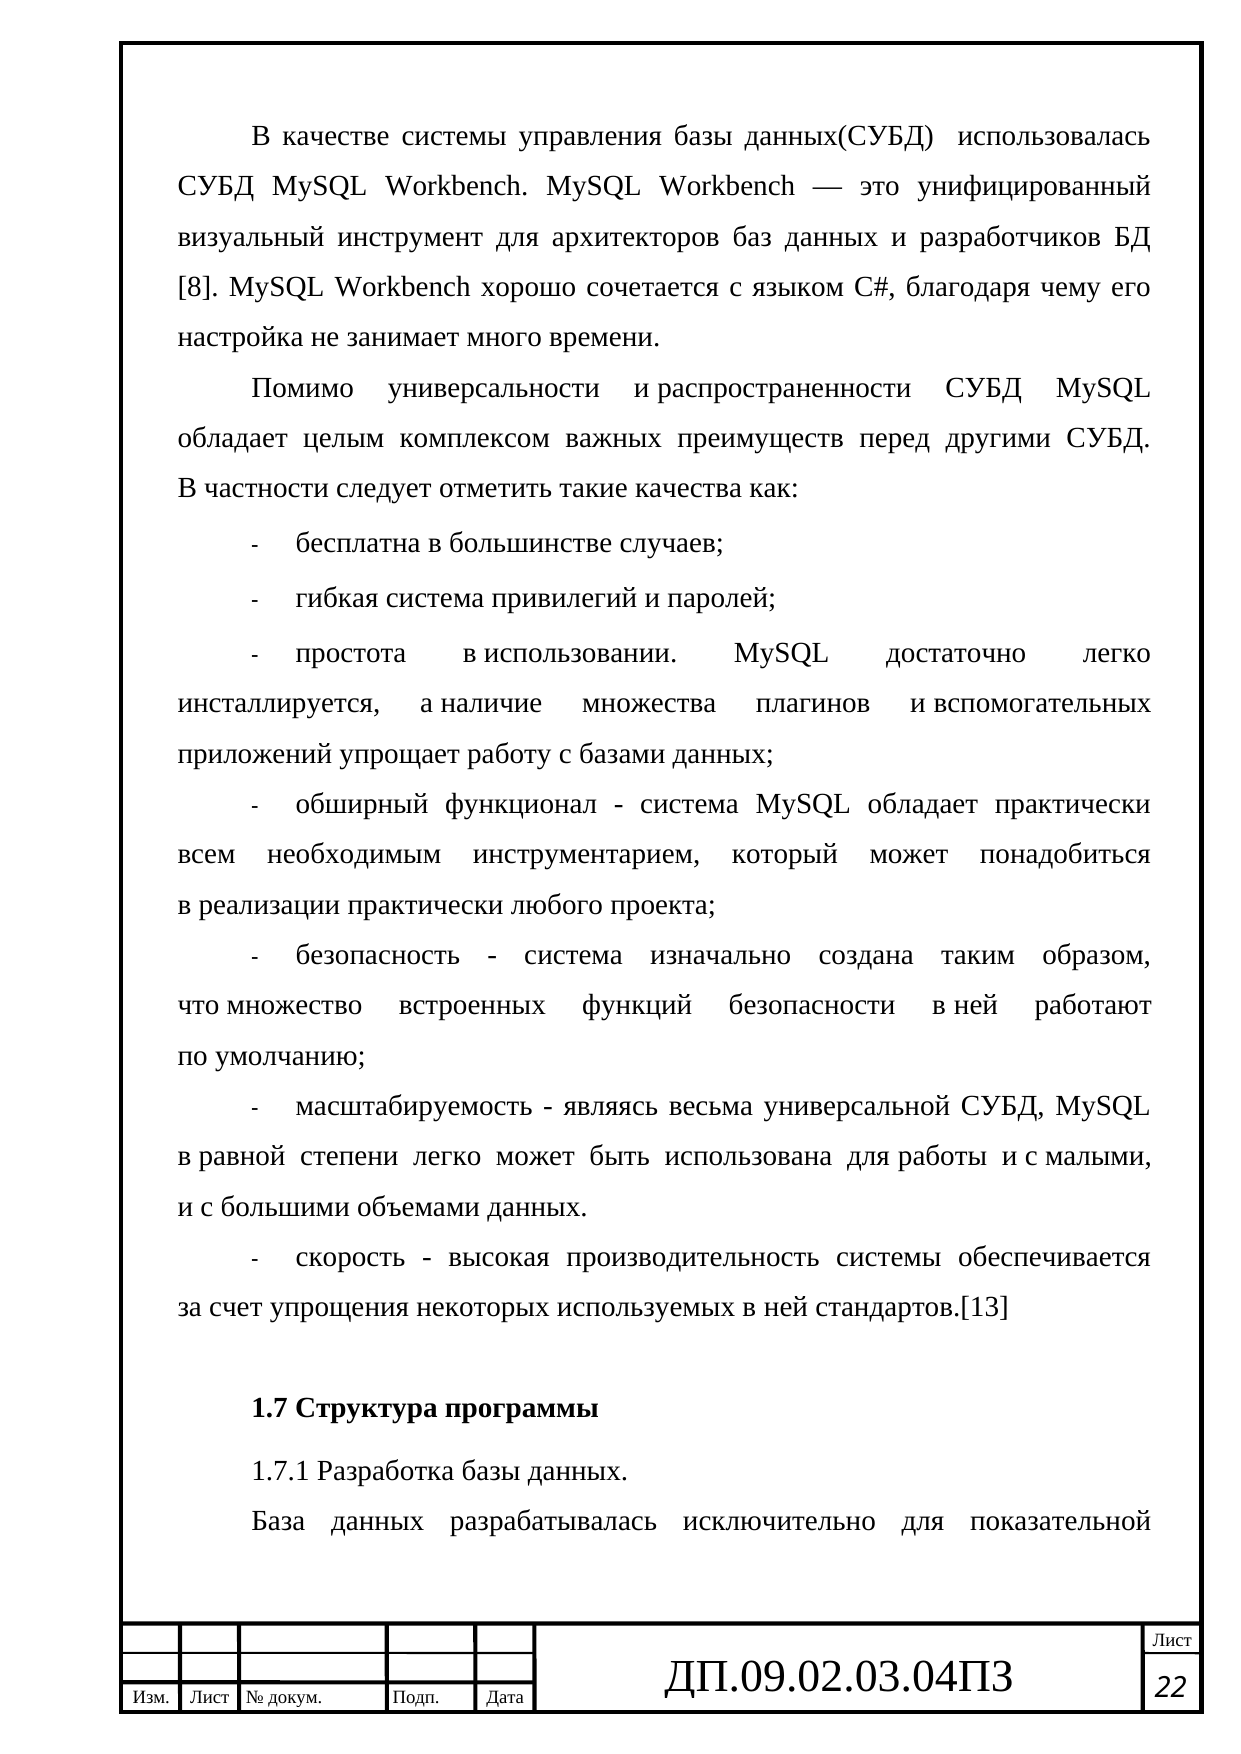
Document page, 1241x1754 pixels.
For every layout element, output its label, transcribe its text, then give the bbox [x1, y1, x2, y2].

list простота в использовании. MySQL достаточно легко инсталлируется, а наличие множества плагинов и вспомогательных приложений упрощает работу с базами данных; [177, 635, 1152, 769]
list гибкая система привилегий и паролей; [177, 580, 1152, 614]
text Помимо универсальности и распространенности СУБД MySQL обладает целым комплексом важных преимуществ перед другими СУБД. В частности следует отметить такие качества как: [177, 370, 1152, 504]
text В качестве системы управления базы данных(СУБД) использовалась СУБД MySQL Workbench. MySQL Workbench — это унифицированный визуальный инструмент для архитекторов баз данных и разработчиков БД [8]. MySQL Workbench хорошо сочетается с языком C#, благодаря чему его настройка не занимает много времени. [177, 118, 1152, 353]
list обширный функционал - система MySQL обладает практически всем необходимым инструментарием, который может понадобиться в реализации практически любого проекта; [177, 786, 1152, 920]
list скорость - высокая производительность системы обеспечивается за счет упрощения некоторых используемых в ней стандартов.[13] [177, 1239, 1152, 1323]
list бесплатна в большинстве случаев; [177, 525, 1152, 559]
text 1.7.1 Разработка базы данных. [177, 1453, 1152, 1486]
list безопасность - система изначально создана таким образом, что множество встроенных функций безопасности в ней работают по умолчанию; [177, 937, 1152, 1071]
list масштабируемость - являясь весьма универсальной СУБД, MySQL в равной степени легко может быть использована для работы и с малыми, и с большими объемами данных. [177, 1088, 1152, 1222]
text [177, 1503, 1152, 1537]
subtitle 1.7 Структура программы [177, 1390, 1152, 1423]
